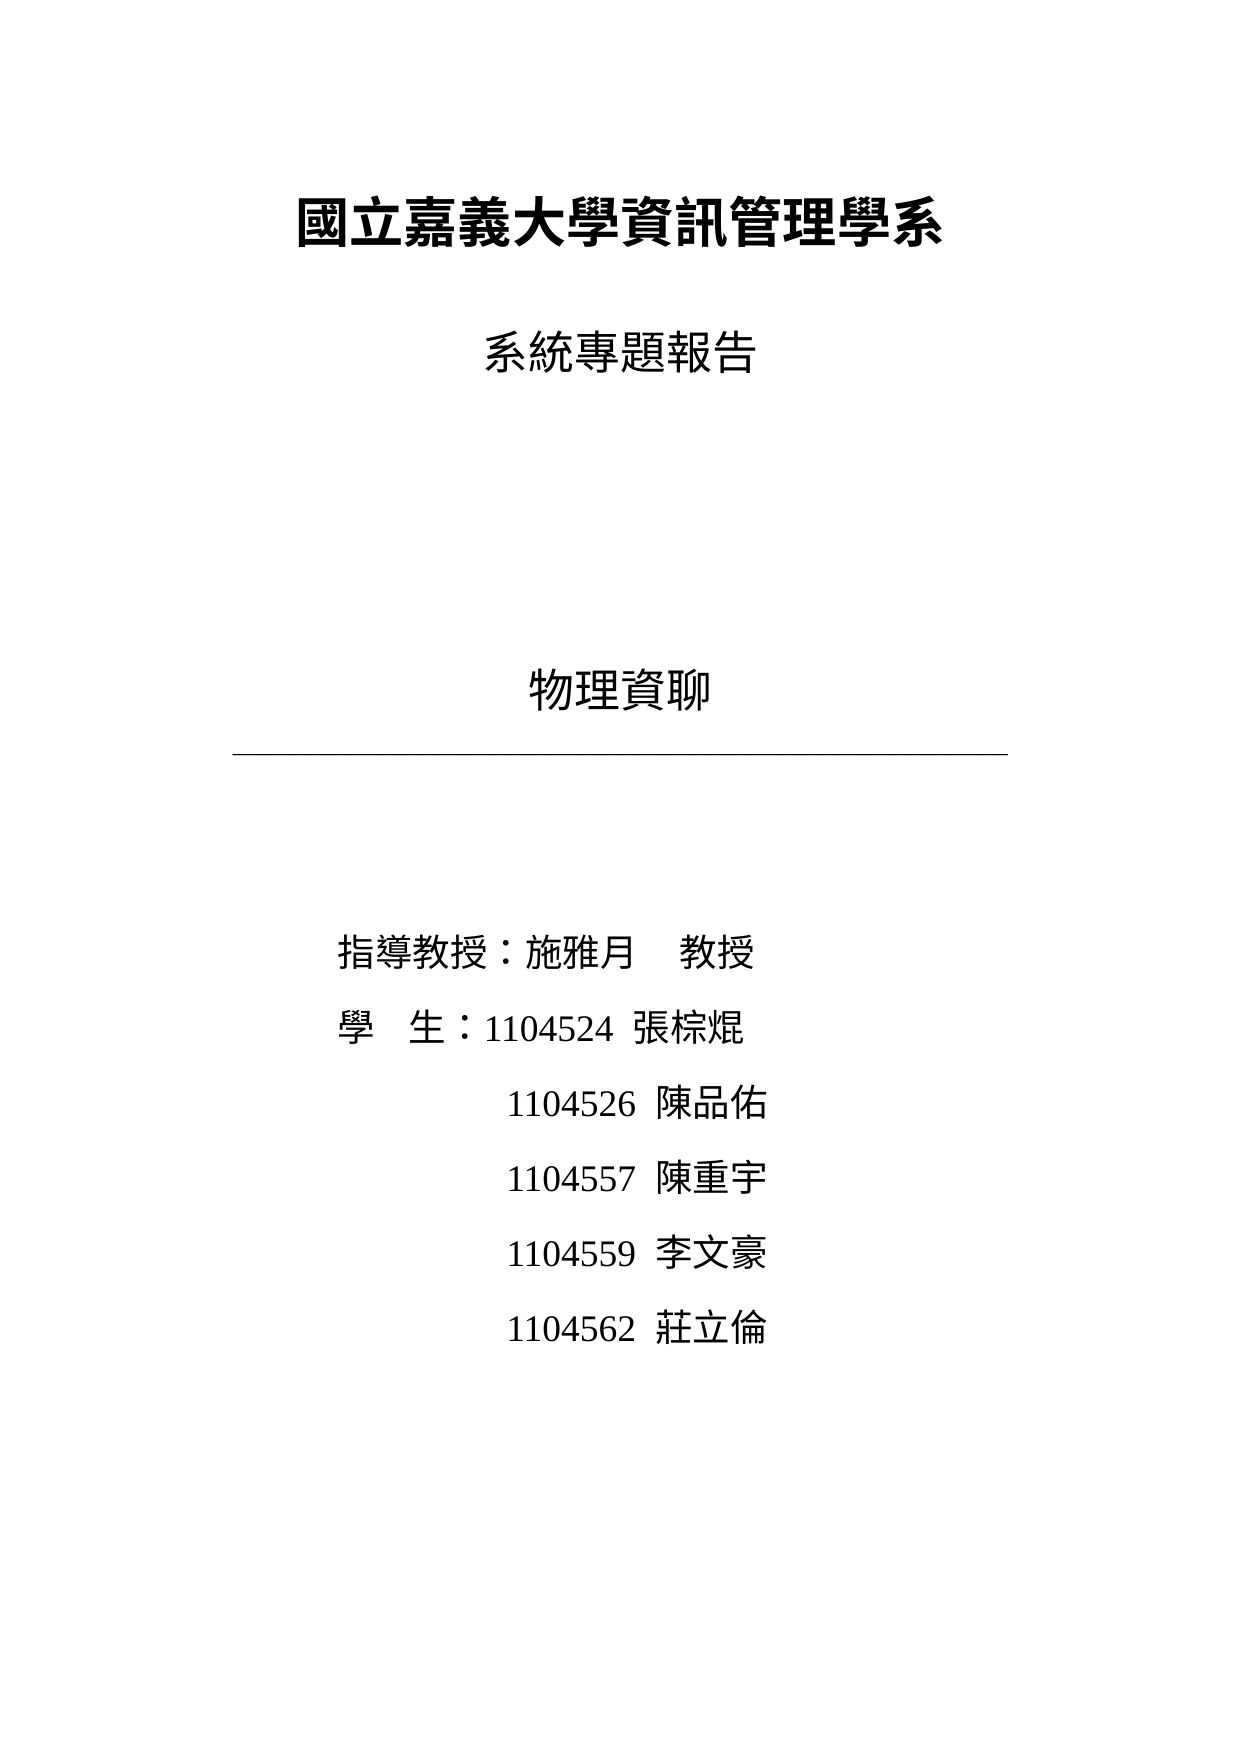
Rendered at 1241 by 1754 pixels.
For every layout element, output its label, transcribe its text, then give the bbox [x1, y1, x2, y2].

text 1104559 李文豪 [187, 1212, 1053, 1287]
text 學 生：1104524 張棕焜 [287, 987, 1053, 1062]
text 指導教授：施雅月 教授 [287, 912, 1053, 987]
text 1104557 陳重宇 [187, 1137, 1053, 1212]
text 1104562 莊立倫 [187, 1287, 1053, 1362]
text 國立嘉義大學資訊管理學系 [187, 162, 1053, 275]
text ______________________________________________________________ [187, 725, 1053, 762]
text 系統專題報告 [187, 312, 1053, 387]
text 物理資聊 [187, 650, 1053, 725]
text 1104526 陳品佑 [437, 1062, 1053, 1137]
